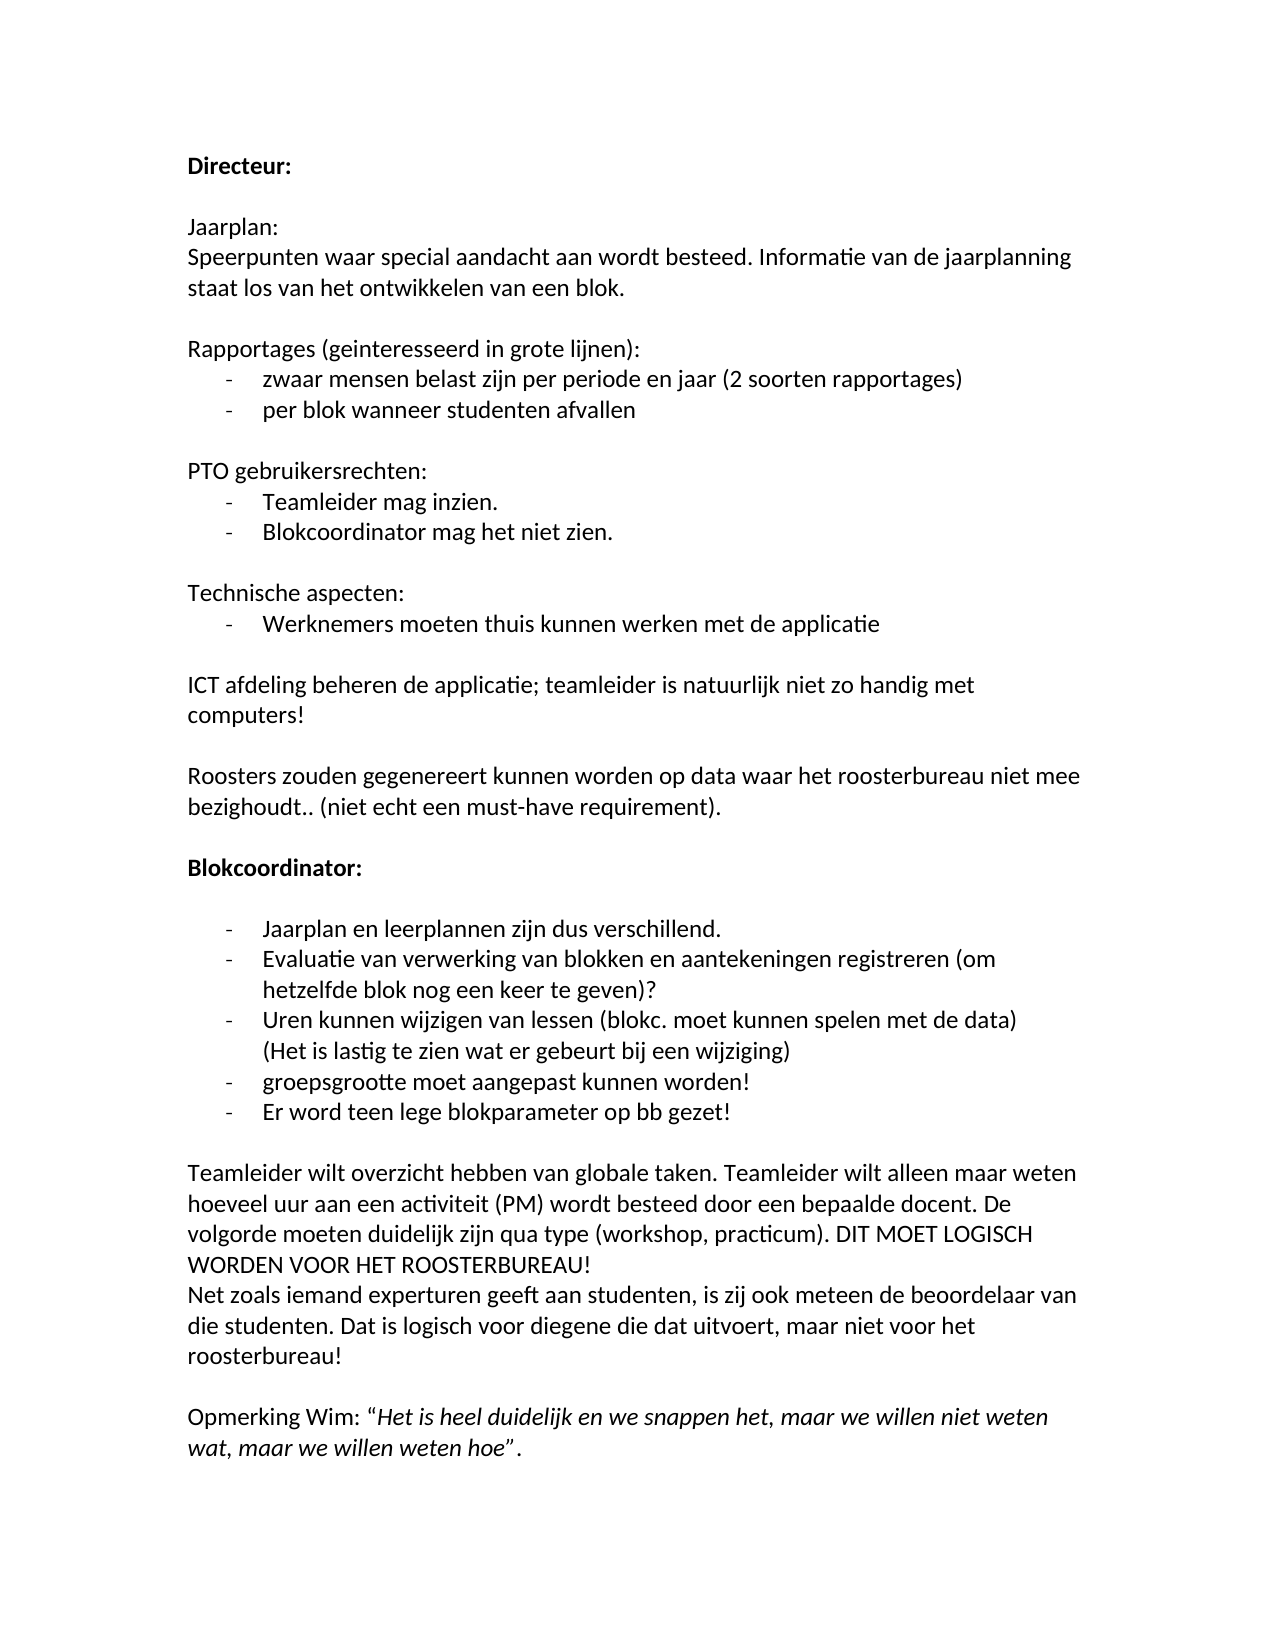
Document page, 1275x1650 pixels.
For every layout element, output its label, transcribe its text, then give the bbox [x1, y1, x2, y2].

text Roosters zouden gegenereert kunnen worden op data waar het roosterbureau niet mee bezighoudt.. (niet echt een must-have requirement). [187, 760, 1087, 821]
text Opmerking Wim: “Het is heel duidelijk en we snappen het, maar we willen niet weten wat, maar we willen weten hoe”. [187, 1401, 1087, 1462]
list Er word teen lege blokparameter op bb gezet! [225, 1096, 1087, 1127]
text Rapportages (geinteresseerd in grote lijnen): [187, 333, 1087, 364]
text PTO gebruikersrechten: [187, 455, 1087, 486]
list zwaar mensen belast zijn per periode en jaar (2 soorten rapportages) [225, 364, 1087, 394]
list per blok wanneer studenten afvallen [225, 394, 1087, 425]
list Blokcoordinator mag het niet zien. [225, 516, 1087, 547]
text Net zoals iemand experturen geeft aan studenten, is zij ook meteen de beoordelaar van die studenten. Dat is logisch voor diegene die dat uitvoert, maar niet voor het roosterbureau! [187, 1279, 1087, 1371]
text Blokcoordinator: [187, 852, 1087, 882]
list Jaarplan en leerplannen zijn dus verschillend. [225, 913, 1087, 943]
text Technische aspecten: [187, 577, 1087, 608]
text Speerpunten waar special aandacht aan wordt besteed. Informatie van de jaarplanning staat los van het ontwikkelen van een blok. [187, 242, 1087, 303]
text Jaarplan: [187, 211, 1087, 242]
text ICT afdeling beheren de applicatie; teamleider is natuurlijk niet zo handig met computers! [187, 669, 1087, 730]
list groepsgrootte moet aangepast kunnen worden! [225, 1066, 1087, 1096]
list (Het is lastig te zien wat er gebeurt bij een wijziging) [262, 1035, 1087, 1066]
text Teamleider wilt overzicht hebben van globale taken. Teamleider wilt alleen maar weten hoeveel uur aan een activiteit (PM) wordt besteed door een bepaalde docent. De volgorde moeten duidelijk zijn qua type (workshop, practicum). DIT MOET LOGISCH WORDEN VOOR HET ROOSTERBUREAU! [187, 1157, 1087, 1279]
list Evaluatie van verwerking van blokken en aantekeningen registreren (om hetzelfde blok nog een keer te geven)? [225, 943, 1087, 1004]
list Werknemers moeten thuis kunnen werken met de applicatie [225, 608, 1087, 638]
list Teamleider mag inzien. [225, 486, 1087, 516]
text Directeur: [187, 150, 1087, 181]
list Uren kunnen wijzigen van lessen (blokc. moet kunnen spelen met de data) [225, 1004, 1087, 1035]
